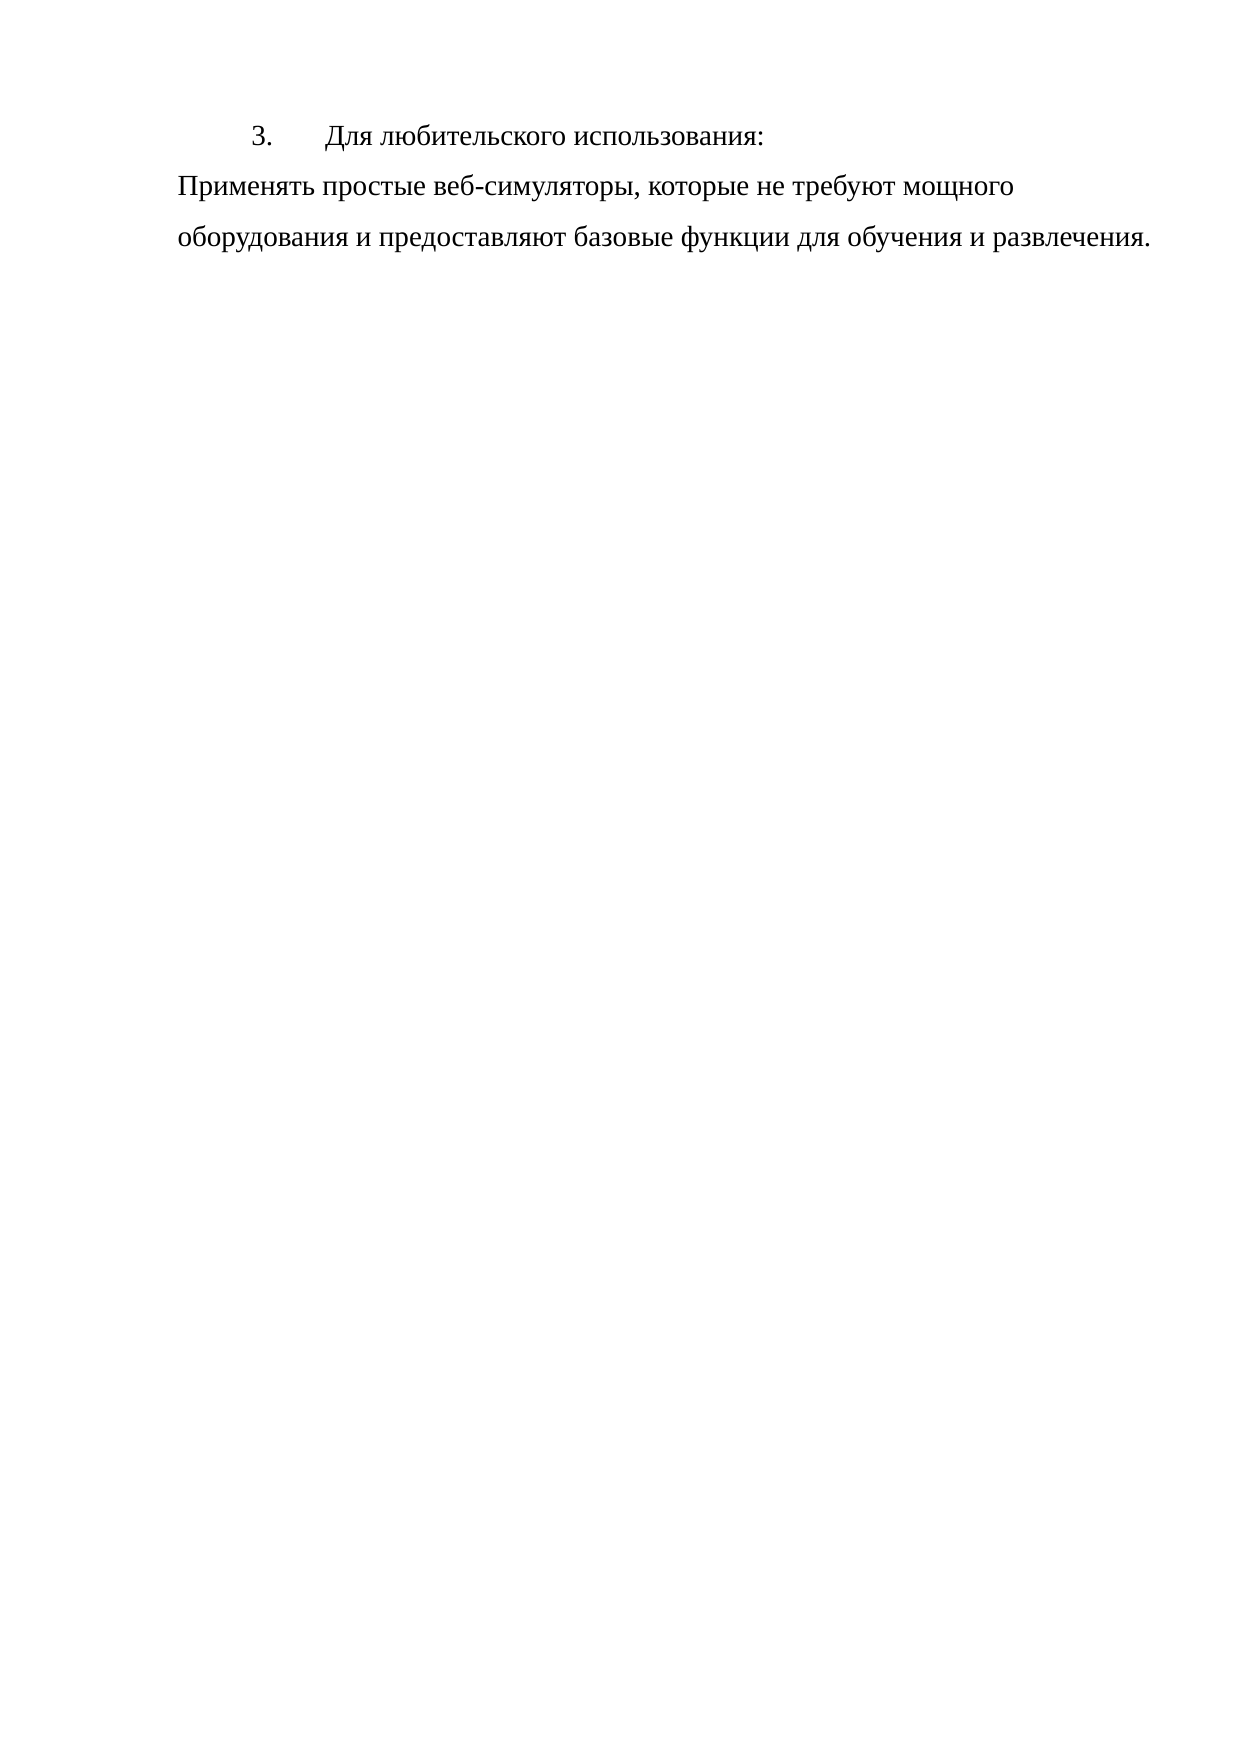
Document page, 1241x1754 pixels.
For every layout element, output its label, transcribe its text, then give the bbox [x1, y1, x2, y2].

list Для любительского использования: Применять простые веб-симуляторы, которые не требуют мощного оборудования и предоставляют базовые функции для обучения и развлечения. [177, 118, 1152, 252]
